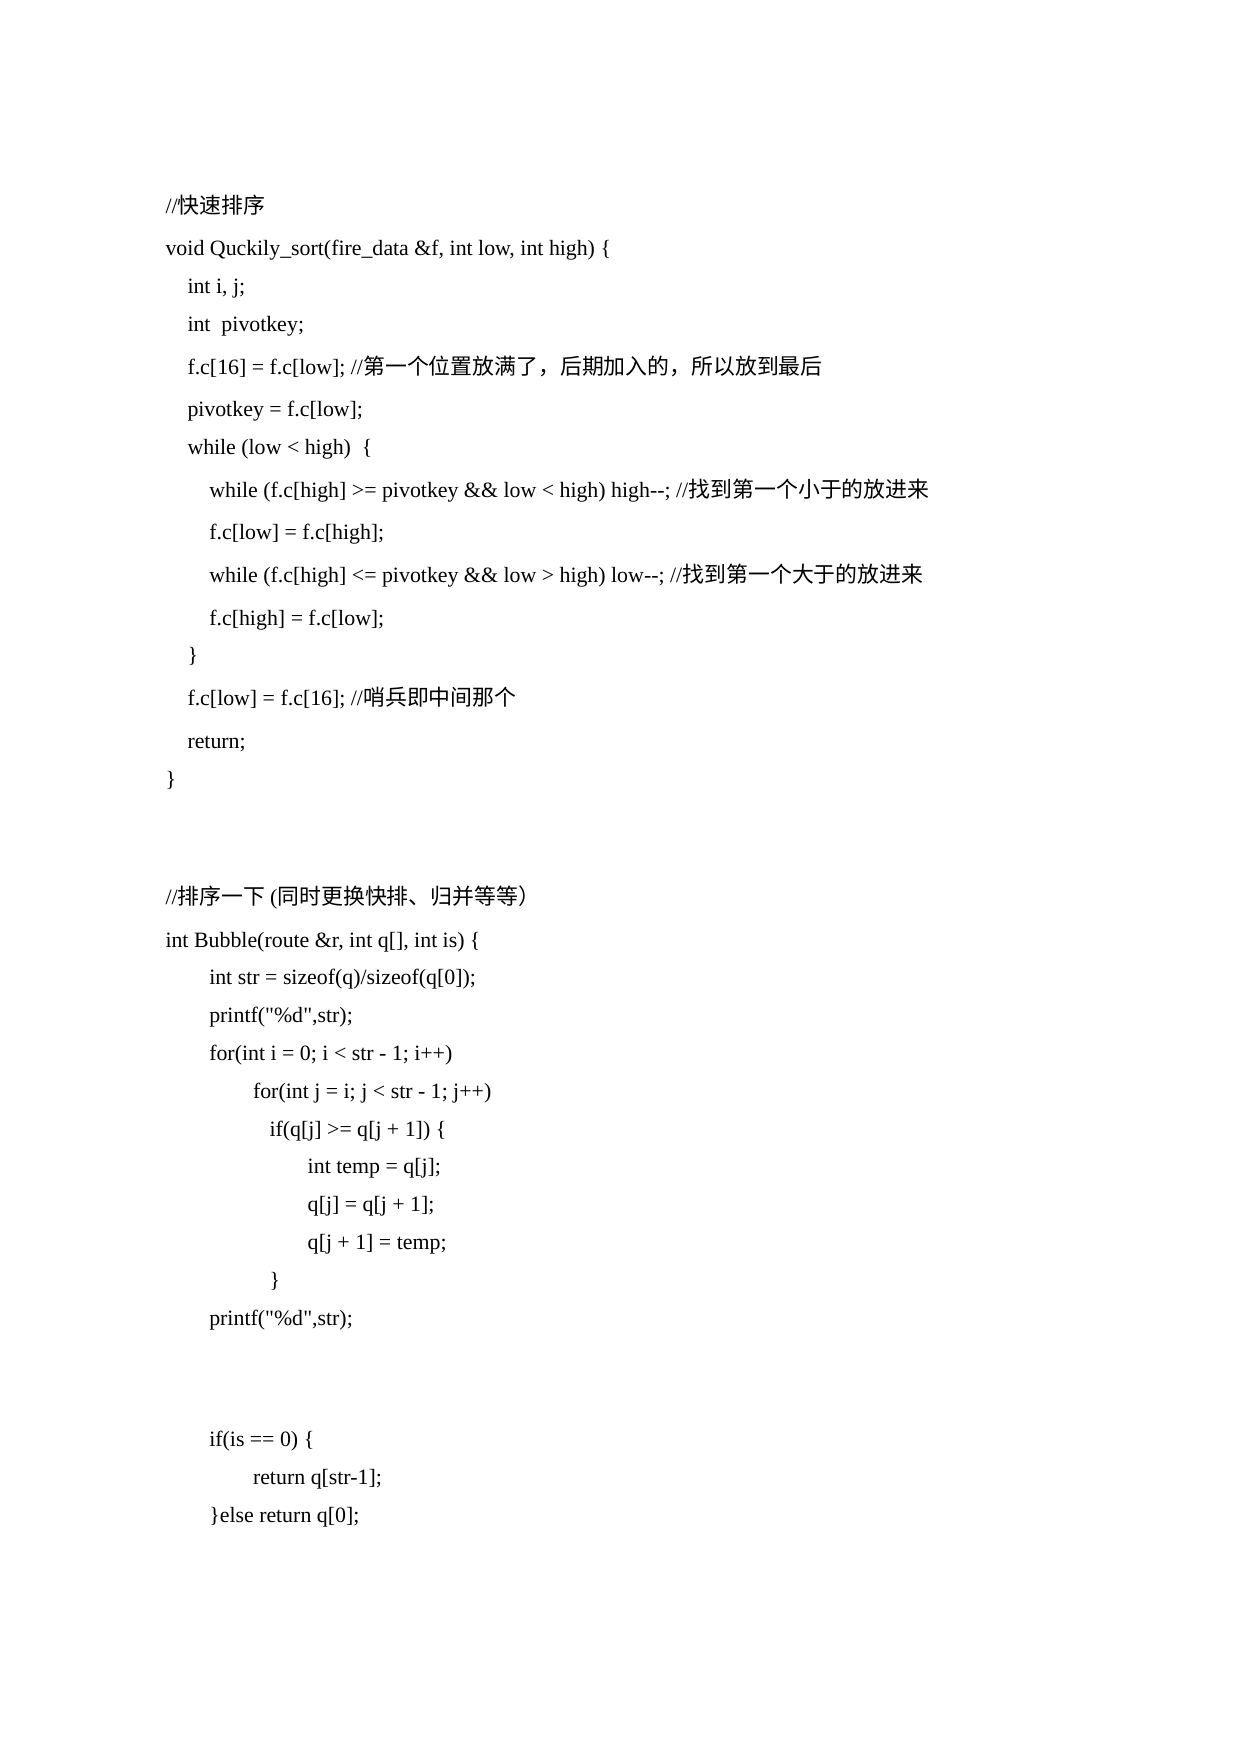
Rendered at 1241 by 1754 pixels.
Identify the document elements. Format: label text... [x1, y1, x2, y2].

text if(q[j] >= q[j + 1]) { [165, 1116, 1122, 1141]
text for(int j = i; j < str - 1; j++) [165, 1078, 1122, 1103]
text f.c[high] = f.c[low]; [165, 605, 1122, 630]
text f.c[low] = f.c[high]; [165, 519, 1122, 544]
text while (f.c[high] <= pivotkey && low > high) low--; //找到第一个大于的放进来 [165, 557, 1122, 589]
text while (low < high) { [165, 434, 1122, 459]
text q[j + 1] = temp; [165, 1229, 1122, 1254]
text pivotkey = f.c[low]; [165, 396, 1122, 421]
text int i, j; [165, 273, 1122, 298]
text for(int i = 0; i < str - 1; i++) [165, 1040, 1122, 1065]
text while (f.c[high] >= pivotkey && low < high) high--; //找到第一个小于的放进来 [165, 472, 1122, 503]
text void Quckily_sort(fire_data &f, int low, int high) { [165, 235, 1122, 261]
text printf("%d",str); [165, 1002, 1122, 1027]
text int temp = q[j]; [165, 1153, 1122, 1179]
text return; [165, 728, 1122, 753]
text } [165, 1267, 1122, 1292]
text f.c[16] = f.c[low]; //第一个位置放满了，后期加入的，所以放到最后 [165, 349, 1122, 380]
text int pivotkey; [165, 311, 1122, 336]
text }else return q[0]; [165, 1502, 1122, 1527]
text //快速排序 [165, 188, 1122, 219]
text int Bubble(route &r, int q[], int is) { [165, 927, 1122, 952]
text //排序一下 (同时更换快排、归并等等） [165, 879, 1122, 911]
text q[j] = q[j + 1]; [165, 1191, 1122, 1216]
text } [165, 642, 1122, 668]
text return q[str-1]; [165, 1464, 1122, 1489]
text if(is == 0) { [165, 1426, 1122, 1452]
text printf("%d",str); [165, 1305, 1122, 1330]
text } [165, 766, 1122, 791]
text int str = sizeof(q)/sizeof(q[0]); [165, 964, 1122, 989]
text f.c[low] = f.c[16]; //哨兵即中间那个 [165, 680, 1122, 712]
